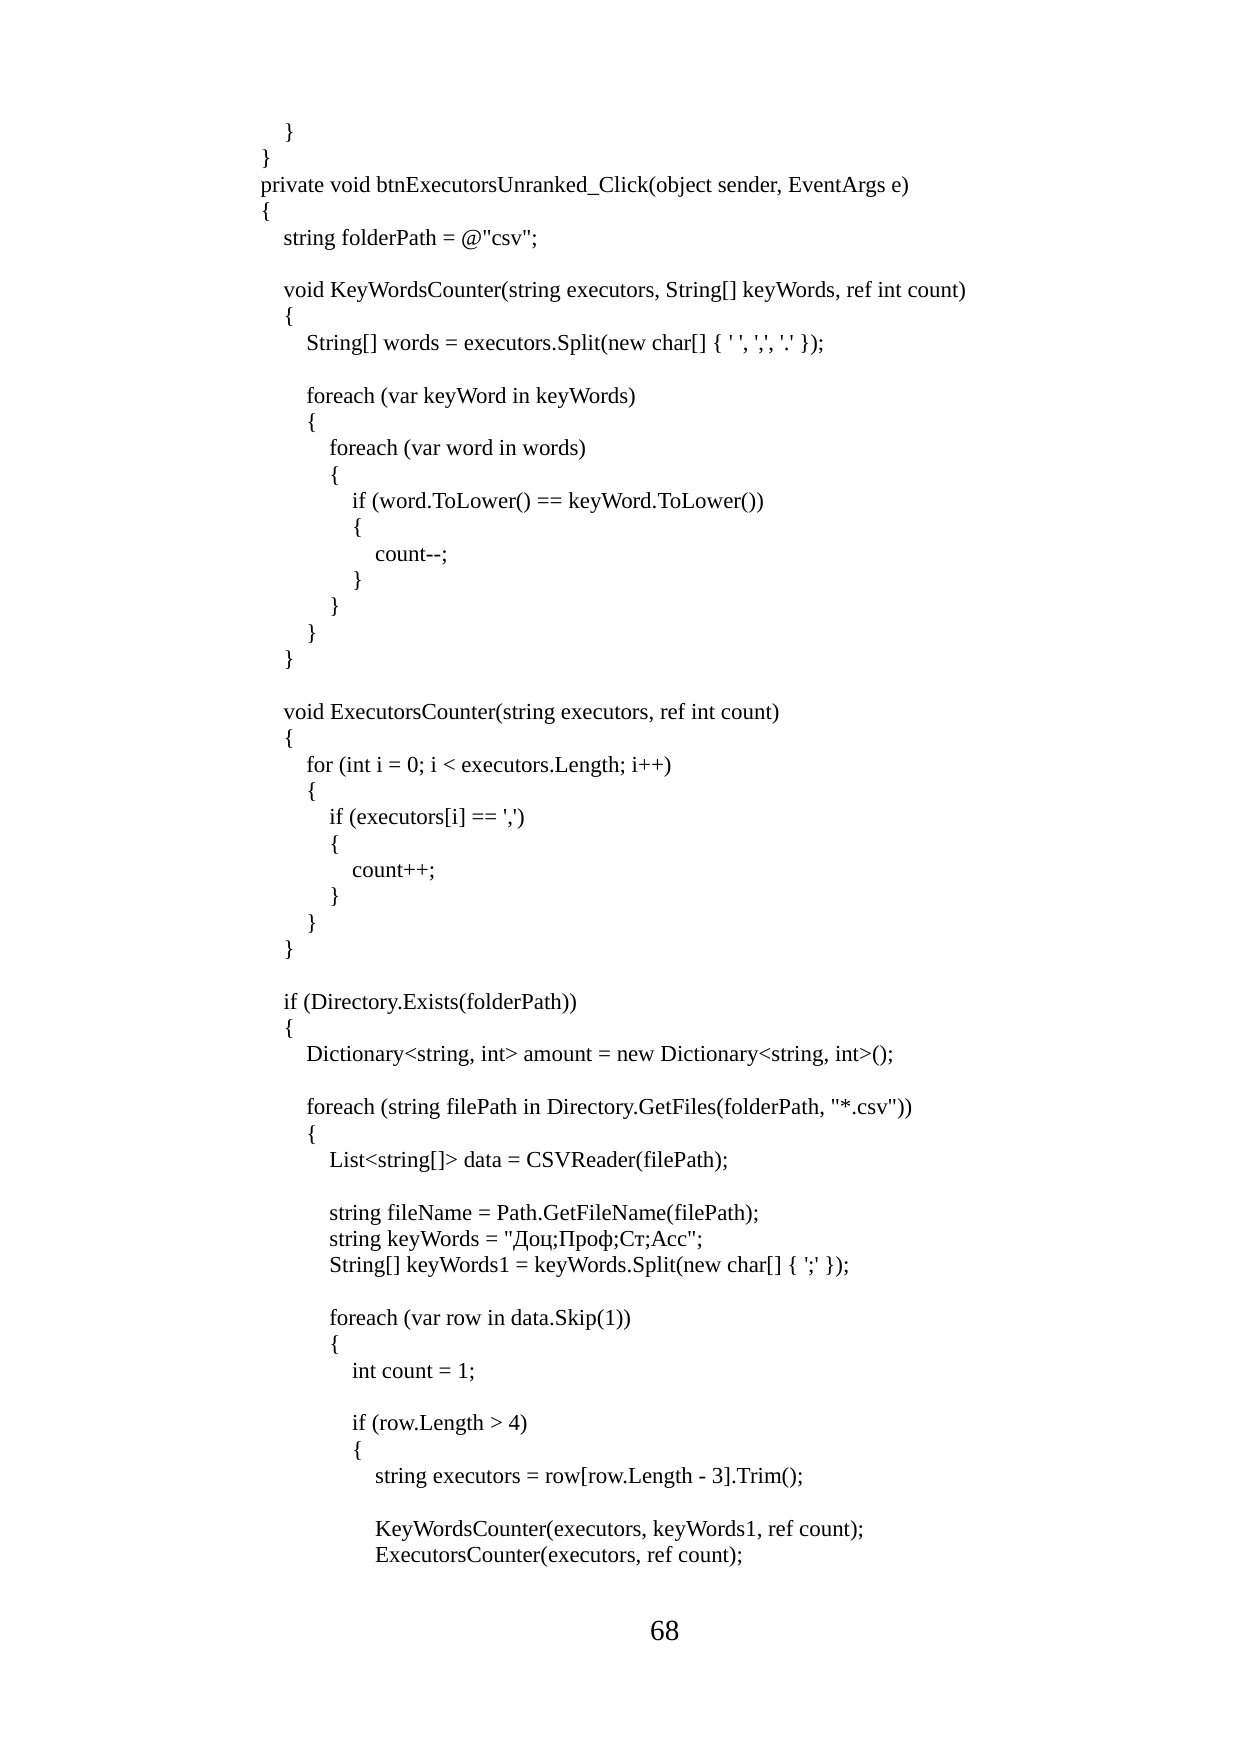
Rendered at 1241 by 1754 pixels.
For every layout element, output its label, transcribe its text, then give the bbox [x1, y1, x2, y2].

text { [177, 461, 1152, 487]
text } [177, 118, 1152, 144]
text String[] keyWords1 = keyWords.Split(new char[] { ';' }); [177, 1251, 1152, 1278]
text foreach (var keyWord in keyWords) [177, 382, 1152, 408]
text { [177, 303, 1152, 329]
text Dictionary<string, int> amount = new Dictionary<string, int>(); [177, 1041, 1152, 1067]
text count++; [177, 856, 1152, 882]
text if (word.ToLower() == keyWord.ToLower()) [177, 487, 1152, 513]
text { [177, 513, 1152, 540]
text if (executors[i] == ',') [177, 803, 1152, 830]
text { [177, 830, 1152, 856]
text string folderPath = @"csv"; [177, 223, 1152, 250]
text } [177, 935, 1152, 961]
text foreach (var word in words) [177, 434, 1152, 461]
text if (row.Length > 4) [177, 1409, 1152, 1436]
text void ExecutorsCounter(string executors, ref int count) [177, 698, 1152, 724]
text count--; [177, 540, 1152, 566]
text for (int i = 0; i < executors.Length; i++) [177, 751, 1152, 777]
text ExecutorsCounter(executors, ref count); [177, 1541, 1152, 1568]
text foreach (var row in data.Skip(1)) [177, 1304, 1152, 1330]
text } [177, 882, 1152, 909]
text } [177, 909, 1152, 935]
text { [177, 1436, 1152, 1462]
text foreach (string filePath in Directory.GetFiles(folderPath, "*.csv")) [177, 1093, 1152, 1119]
text } [177, 566, 1152, 592]
text { [177, 197, 1152, 223]
text { [177, 408, 1152, 434]
text } [177, 592, 1152, 619]
text { [177, 777, 1152, 803]
text private void btnExecutorsUnranked_Click(object sender, EventArgs e) [177, 171, 1152, 197]
text } [177, 645, 1152, 672]
text String[] words = executors.Split(new char[] { ' ', ',', '.' }); [177, 329, 1152, 355]
text } [177, 619, 1152, 645]
text } [177, 144, 1152, 171]
text string executors = row[row.Length - 3].Trim(); [177, 1462, 1152, 1488]
text KeyWordsCounter(executors, keyWords1, ref count); [177, 1515, 1152, 1541]
text string fileName = Path.GetFileName(filePath); [177, 1199, 1152, 1225]
text string keyWords = "Доц;Проф;Ст;Асс"; [177, 1225, 1152, 1251]
text { [177, 724, 1152, 751]
text void KeyWordsCounter(string executors, String[] keyWords, ref int count) [177, 276, 1152, 303]
text List<string[]> data = CSVReader(filePath); [177, 1146, 1152, 1172]
text { [177, 1330, 1152, 1357]
text { [177, 1119, 1152, 1146]
text if (Directory.Exists(folderPath)) [177, 988, 1152, 1014]
text { [177, 1014, 1152, 1041]
text int count = 1; [177, 1357, 1152, 1383]
